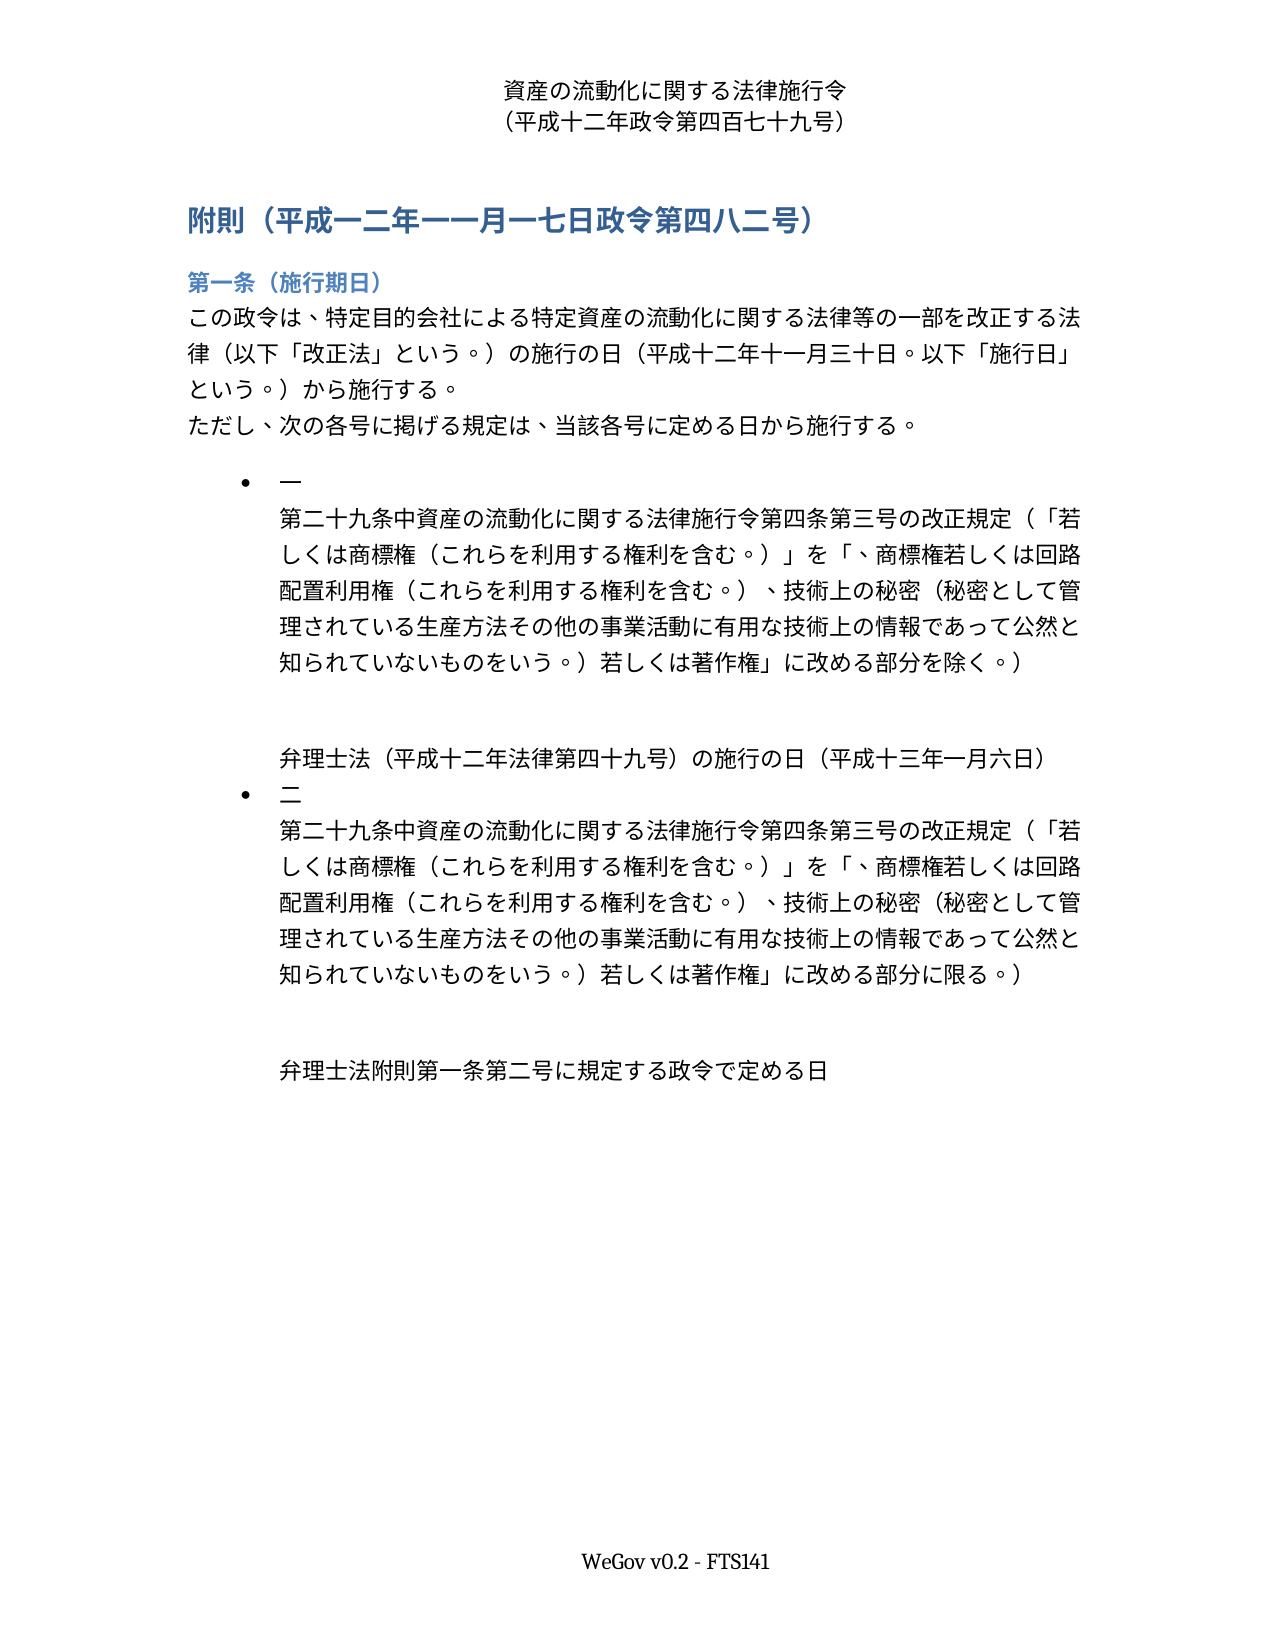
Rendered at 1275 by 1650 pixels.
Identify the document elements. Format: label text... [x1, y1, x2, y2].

text この政令は、特定目的会社による特定資産の流動化に関する法律等の一部を改正する法律（以下「改正法」という。）の施行の日（平成十二年十一月三十日。以下「施行日」という。）から施行する。 ただし、次の各号に掲げる規定は、当該各号に定める日から施行する。 [187, 302, 1087, 441]
subtitle 第一条（施行期日） [187, 266, 1087, 298]
list 二 第二十九条中資産の流動化に関する法律施行令第四条第三号の改正規定（「若しくは商標権（これらを利用する権利を含む。）」を「、商標権若しくは回路配置利用権（これらを利用する権利を含む。）、技術上の秘密（秘密として管理されている生産方法その他の事業活動に有用な技術上の情報であって公然と知られていないものをいう。）若しくは著作権」に改める部分に限る。） 弁理士法附則第一条第二号に規定する政令で定める日 [242, 779, 1087, 1086]
list 一 第二十九条中資産の流動化に関する法律施行令第四条第三号の改正規定（「若しくは商標権（これらを利用する権利を含む。）」を「、商標権若しくは回路配置利用権（これらを利用する権利を含む。）、技術上の秘密（秘密として管理されている生産方法その他の事業活動に有用な技術上の情報であって公然と知られていないものをいう。）若しくは著作権」に改める部分を除く。） 弁理士法（平成十二年法律第四十九号）の施行の日（平成十三年一月六日） [242, 467, 1087, 774]
subtitle 附則（平成一二年一一月一七日政令第四八二号） [187, 200, 1087, 240]
